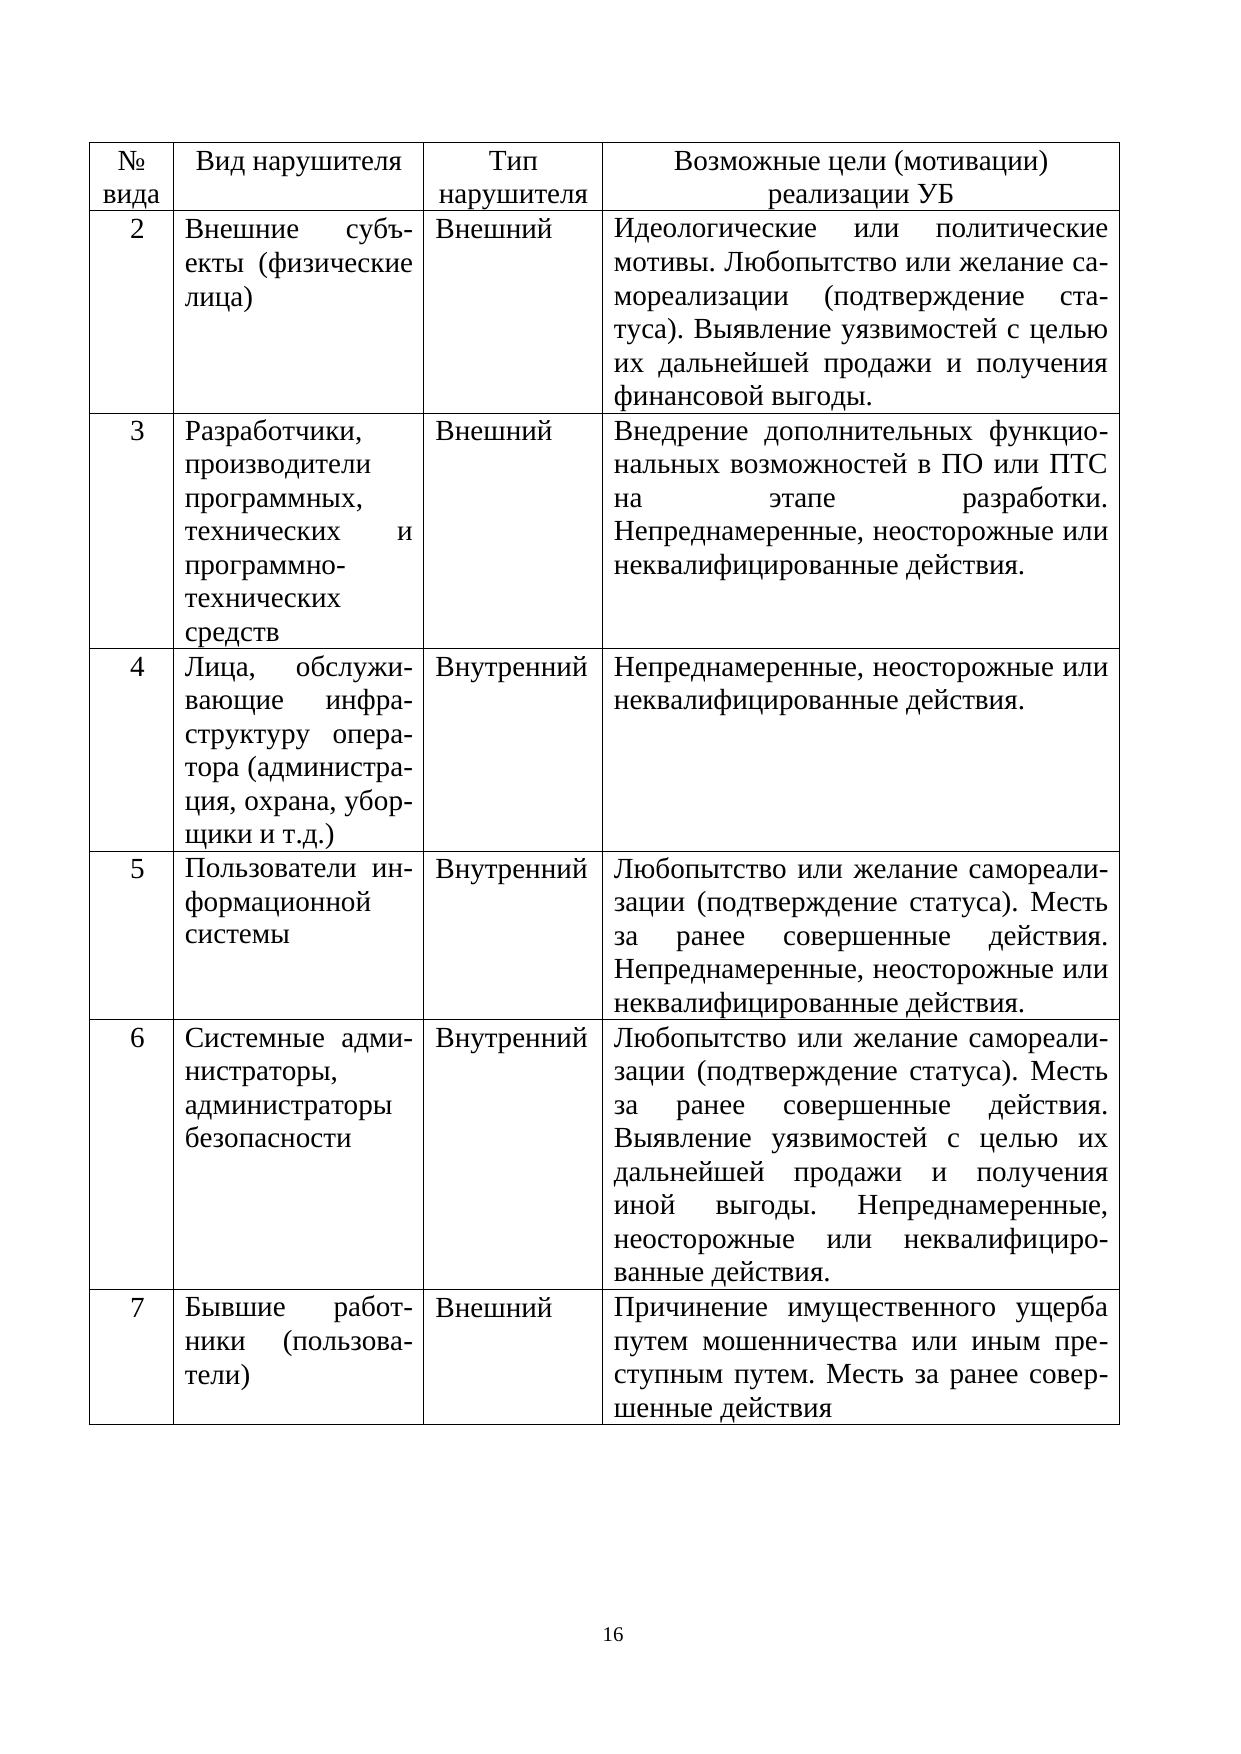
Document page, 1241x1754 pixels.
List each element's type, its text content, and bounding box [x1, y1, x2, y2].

table_header Возможные цели (мотивации) реализации УБ [603, 143, 1119, 210]
table_cell Любопытство или желание самореализации (подтверждение статуса). Месть за ранее совершенные действия. Непреднамеренные, неосторожные или неквалифицированные действия. [603, 852, 1119, 1019]
table_cell Внутренний [424, 649, 602, 851]
table_cell [90, 211, 173, 412]
table_cell Внутренний [424, 852, 602, 1019]
table_cell Внешний [424, 1290, 602, 1424]
table_cell Бывшие работники (пользователи) [174, 1290, 423, 1424]
table_cell Разработчики, производители программных, технических и программно-технических средств [174, 414, 423, 648]
table_cell [90, 1290, 173, 1424]
table_cell Системные администраторы, администраторы безопасности [174, 1020, 423, 1289]
table_cell [90, 852, 173, 1019]
table_header Вид нарушителя [174, 143, 423, 210]
table_cell Внутренний [424, 1020, 602, 1289]
table_cell Внешние субъекты (физические лица) [174, 211, 423, 412]
table_cell Идеологические или политические мотивы. Любопытство или желание самореализации (подтверждение статуса). Выявление уязвимостей с целью их дальнейшей продажи и получения финансовой выгоды. [603, 211, 1119, 412]
table_cell Внешний [424, 211, 602, 412]
table_cell Любопытство или желание самореализации (подтверждение статуса). Месть за ранее совершенные действия. Выявление уязвимостей с целью их дальнейшей продажи и получения иной выгоды. Непреднамеренные, неосторожные или неквалифицированные действия. [603, 1020, 1119, 1289]
table_cell Внешний [424, 414, 602, 648]
table_header Тип нарушителя [424, 143, 602, 210]
table_cell Причинение имущественного ущерба путем мошенничества или иным преступным путем. Месть за ранее совершенные действия [603, 1290, 1119, 1424]
table_cell [90, 649, 173, 851]
table_header № вида [90, 143, 173, 210]
table_cell Лица, обслуживающие инфраструктуру оператора (администрация, охрана, уборщики и т.д.) [174, 649, 423, 851]
table_cell [90, 414, 173, 648]
table_cell [90, 1020, 173, 1289]
table_cell Внедрение дополнительных функциональных возможностей в ПО или ПТС на этапе разработки. Непреднамеренные, неосторожные или неквалифицированные действия. [603, 414, 1119, 648]
table_cell Пользователи информационной системы [174, 852, 423, 1019]
table_cell Непреднамеренные, неосторожные или неквалифицированные действия. [603, 649, 1119, 851]
